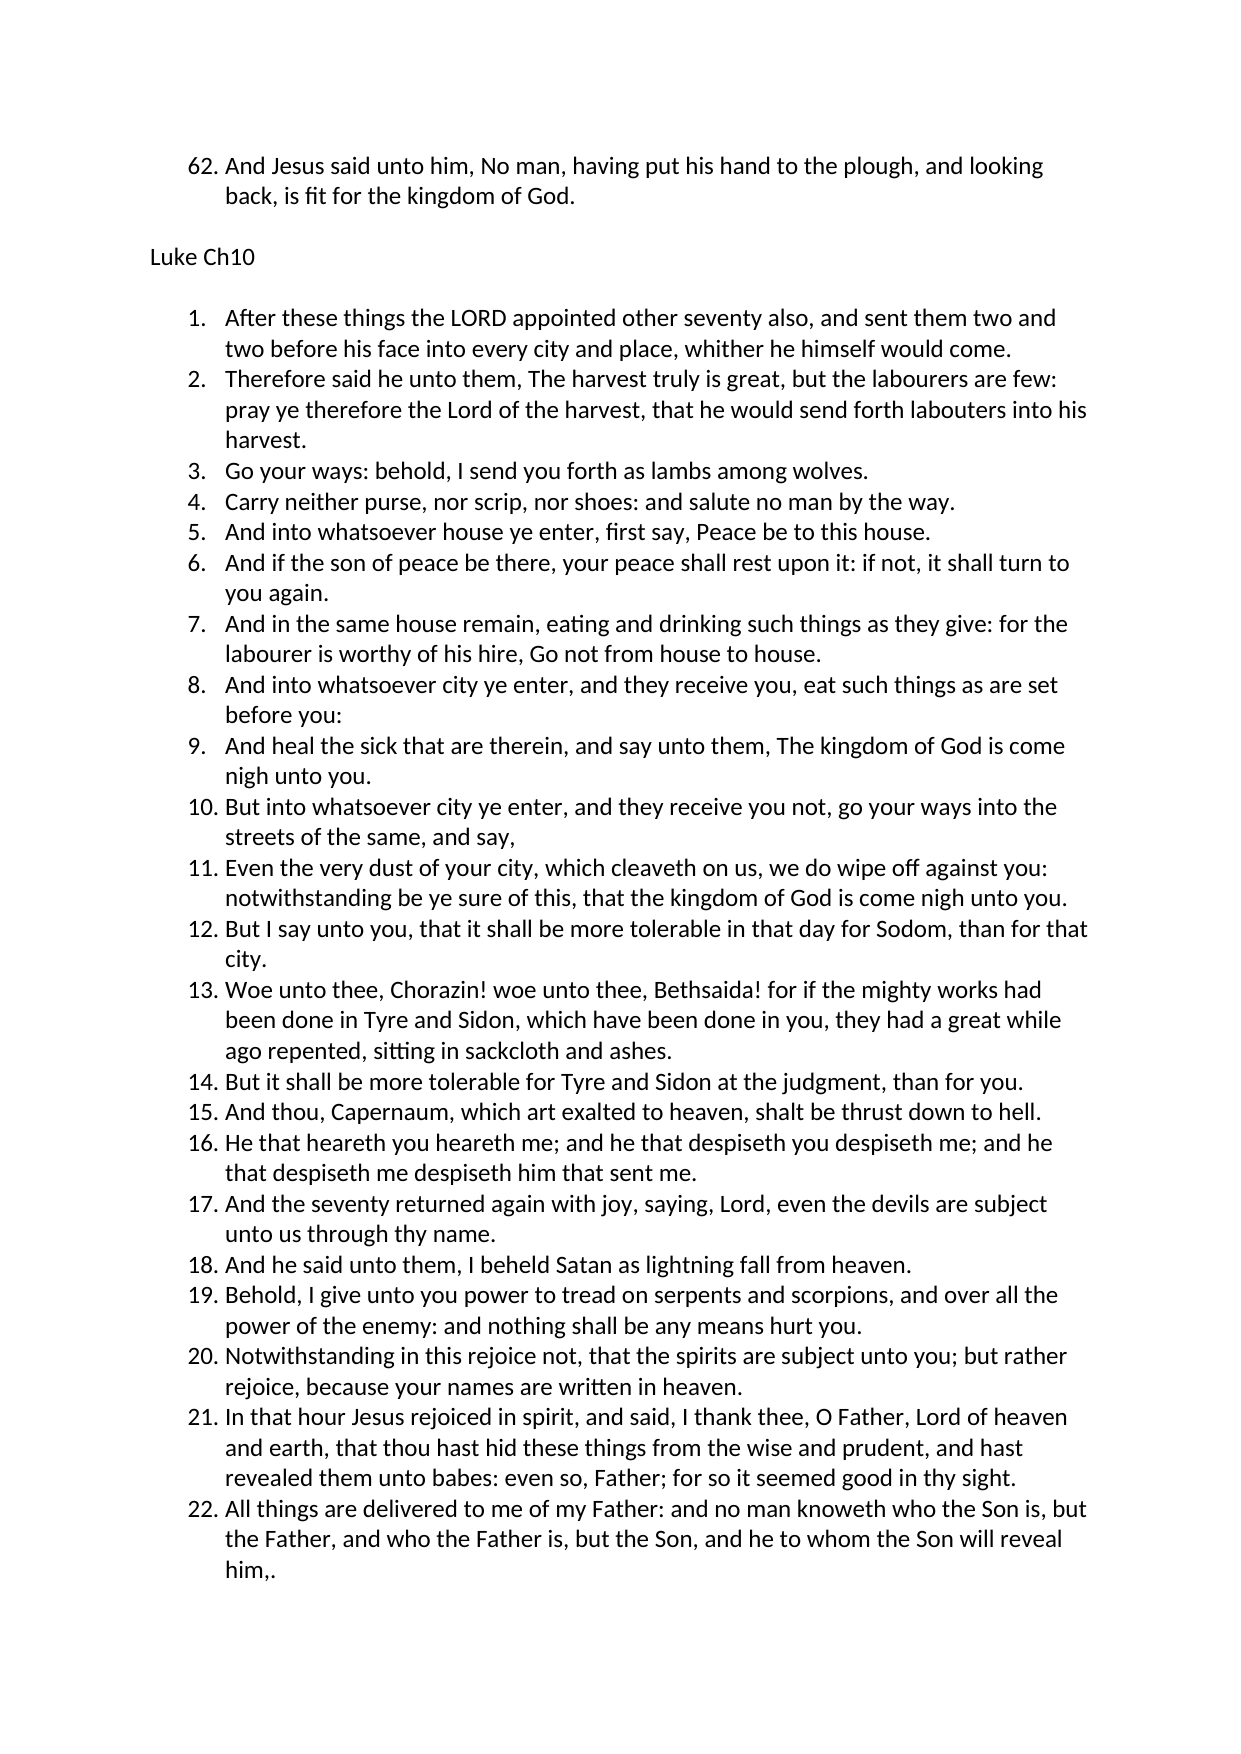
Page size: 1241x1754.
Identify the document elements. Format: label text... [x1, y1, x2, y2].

list But I say unto you, that it shall be more tolerable in that day for Sodom, than for that city. [187, 913, 1090, 974]
list And in the same house remain, eating and drinking such things as they give: for the labourer is worthy of his hire, Go not from house to house. [187, 608, 1090, 669]
list And into whatsoever city ye enter, and they receive you, eat such things as are set before you: [187, 669, 1090, 730]
list All things are delivered to me of my Father: and no man knoweth who the Son is, but the Father, and who the Father is, but the Son, and he to whom the Son will reveal him,. [187, 1493, 1090, 1584]
list But it shall be more tolerable for Tyre and Sidon at the judgment, than for you. [187, 1066, 1090, 1096]
list Behold, I give unto you power to tread on serpents and scorpions, and over all the power of the enemy: and nothing shall be any means hurt you. [187, 1279, 1090, 1340]
list Therefore said he unto them, The harvest truly is great, but the labourers are few: pray ye therefore the Lord of the harvest, that he would send forth labouters into his harvest. [187, 364, 1090, 455]
list And into whatsoever house ye enter, first say, Peace be to this house. [187, 516, 1090, 547]
list And the seventy returned again with joy, saying, Lord, even the devils are subject unto us through thy name. [187, 1188, 1090, 1249]
list Carry neither purse, nor scrip, nor shoes: and salute no man by the way. [187, 486, 1090, 516]
list And heal the sick that are therein, and say unto them, The kingdom of God is come nigh unto you. [187, 730, 1090, 791]
list In that hour Jesus rejoiced in spirit, and said, I thank thee, O Father, Lord of heaven and earth, that thou hast hid these things from the wise and prudent, and hast revealed them unto babes: even so, Father; for so it seemed good in thy sight. [187, 1401, 1090, 1493]
list And Jesus said unto him, No man, having put his hand to the plough, and looking back, is fit for the kingdom of God. [187, 150, 1090, 211]
list And thou, Capernaum, which art exalted to heaven, shalt be thrust down to hell. [187, 1096, 1090, 1127]
list And he said unto them, I beheld Satan as lightning fall from heaven. [187, 1249, 1090, 1279]
text Luke Ch10 [150, 242, 1090, 272]
list Even the very dust of your city, which cleaveth on us, we do wipe off against you: notwithstanding be ye sure of this, that the kingdom of God is come nigh unto you. [187, 852, 1090, 913]
list He that heareth you heareth me; and he that despiseth you despiseth me; and he that despiseth me despiseth him that sent me. [187, 1127, 1090, 1188]
list And if the son of peace be there, your peace shall rest upon it: if not, it shall turn to you again. [187, 547, 1090, 608]
list Notwithstanding in this rejoice not, that the spirits are subject unto you; but rather rejoice, because your names are written in heaven. [187, 1340, 1090, 1401]
list Go your ways: behold, I send you forth as lambs among wolves. [187, 455, 1090, 486]
list Woe unto thee, Chorazin! woe unto thee, Bethsaida! for if the mighty works had been done in Tyre and Sidon, which have been done in you, they had a great while ago repented, sitting in sackcloth and ashes. [187, 974, 1090, 1066]
list But into whatsoever city ye enter, and they receive you not, go your ways into the streets of the same, and say, [187, 791, 1090, 852]
list After these things the LORD appointed other seventy also, and sent them two and two before his face into every city and place, whither he himself would come. [187, 303, 1090, 364]
